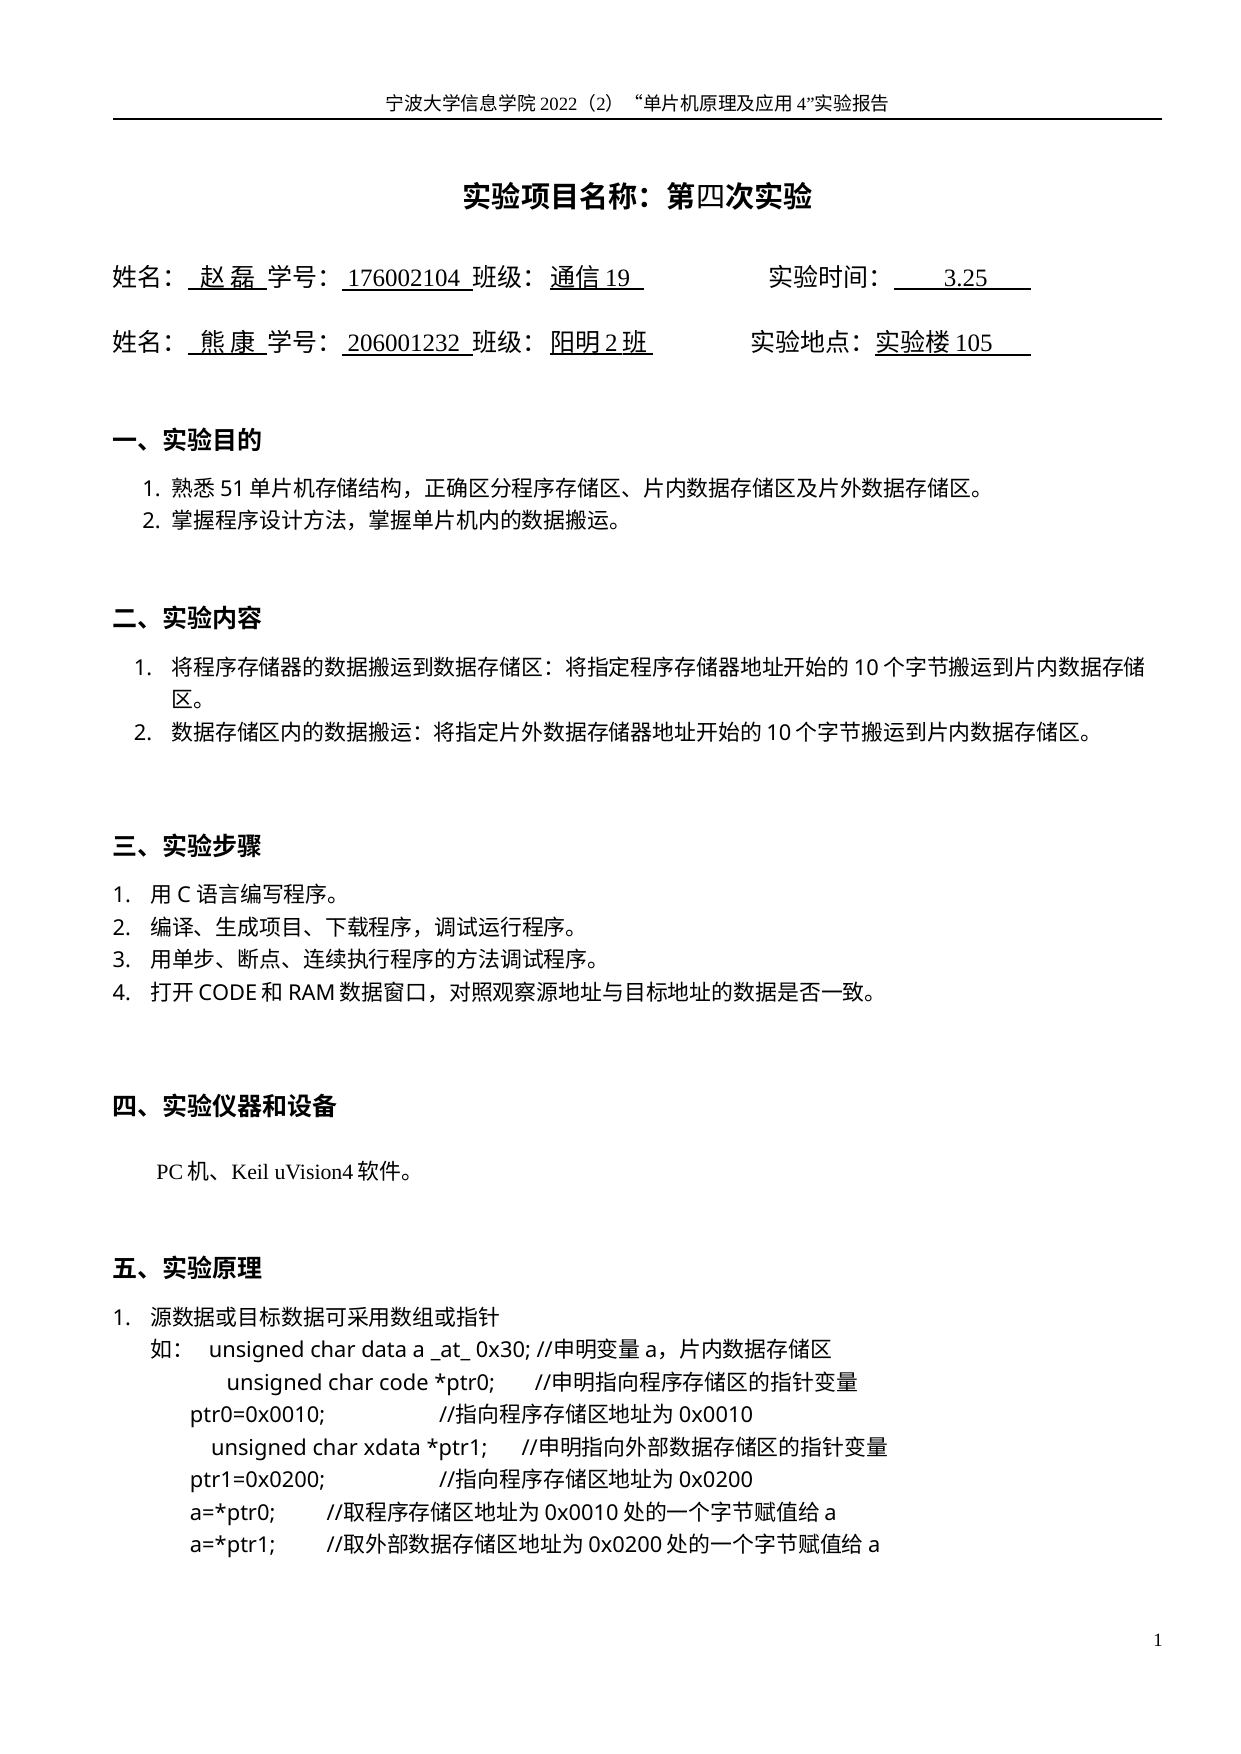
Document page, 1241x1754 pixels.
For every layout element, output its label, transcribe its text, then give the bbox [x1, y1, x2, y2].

list 用 C 语言编写程序。 [112, 877, 1162, 909]
text unsigned char code *ptr0; //申明指向程序存储区的指针变量 [150, 1364, 1162, 1397]
text 三、实验步骤 [112, 812, 1162, 877]
text a=*ptr1; //取外部数据存储区地址为0x0200处的一个字节赋值给a [150, 1527, 1162, 1559]
list 掌握程序设计方法，掌握单片机内的数据搬运。 [142, 503, 1162, 536]
text a=*ptr0; //取程序存储区地址为0x0010处的一个字节赋值给a [150, 1494, 1162, 1527]
list 将程序存储器的数据搬运到数据存储区：将指定程序存储器地址开始的10个字节搬运到片内数据存储区。 [134, 649, 1162, 714]
text ptr0=0x0010; //指向程序存储区地址为0x0010 [150, 1397, 1162, 1429]
text unsigned char xdata *ptr1; //申明指向外部数据存储区的指针变量 [150, 1429, 1162, 1462]
text 如： unsigned char data a _at_ 0x30; //申明变量a，片内数据存储区 [150, 1332, 1162, 1364]
text 实验项目名称：第四次实验 [112, 162, 1162, 227]
text 姓名： 熊 康 学号： 206001232 班级： 阳明2班 实验地点：实验楼105 [112, 308, 1162, 406]
list 用单步、断点、连续执行程序的方法调试程序。 [112, 942, 1162, 974]
text 四、实验仪器和设备 [112, 1072, 1162, 1137]
list 熟悉51单片机存储结构，正确区分程序存储区、片内数据存储区及片外数据存储区。 [142, 471, 1162, 503]
list 打开CODE和RAM数据窗口，对照观察源地址与目标地址的数据是否一致。 [112, 974, 1162, 1007]
text 一、实验目的 [112, 406, 1162, 471]
list 数据存储区内的数据搬运：将指定片外数据存储器地址开始的10个字节搬运到片内数据存储区。 [134, 714, 1162, 747]
text PC机、Keil uVision4软件。 [112, 1153, 1162, 1186]
text 姓名： 赵 磊 学号： 176002104 班级： 通信19 实验时间： 3.25 [112, 243, 1162, 308]
text ptr1=0x0200; //指向程序存储区地址为0x0200 [150, 1462, 1162, 1494]
text 五、实验原理 [112, 1234, 1162, 1299]
text 二、实验内容 [112, 584, 1162, 649]
list 源数据或目标数据可采用数组或指针 [112, 1299, 1162, 1332]
list 编译、生成项目、下载程序，调试运行程序。 [112, 909, 1162, 942]
